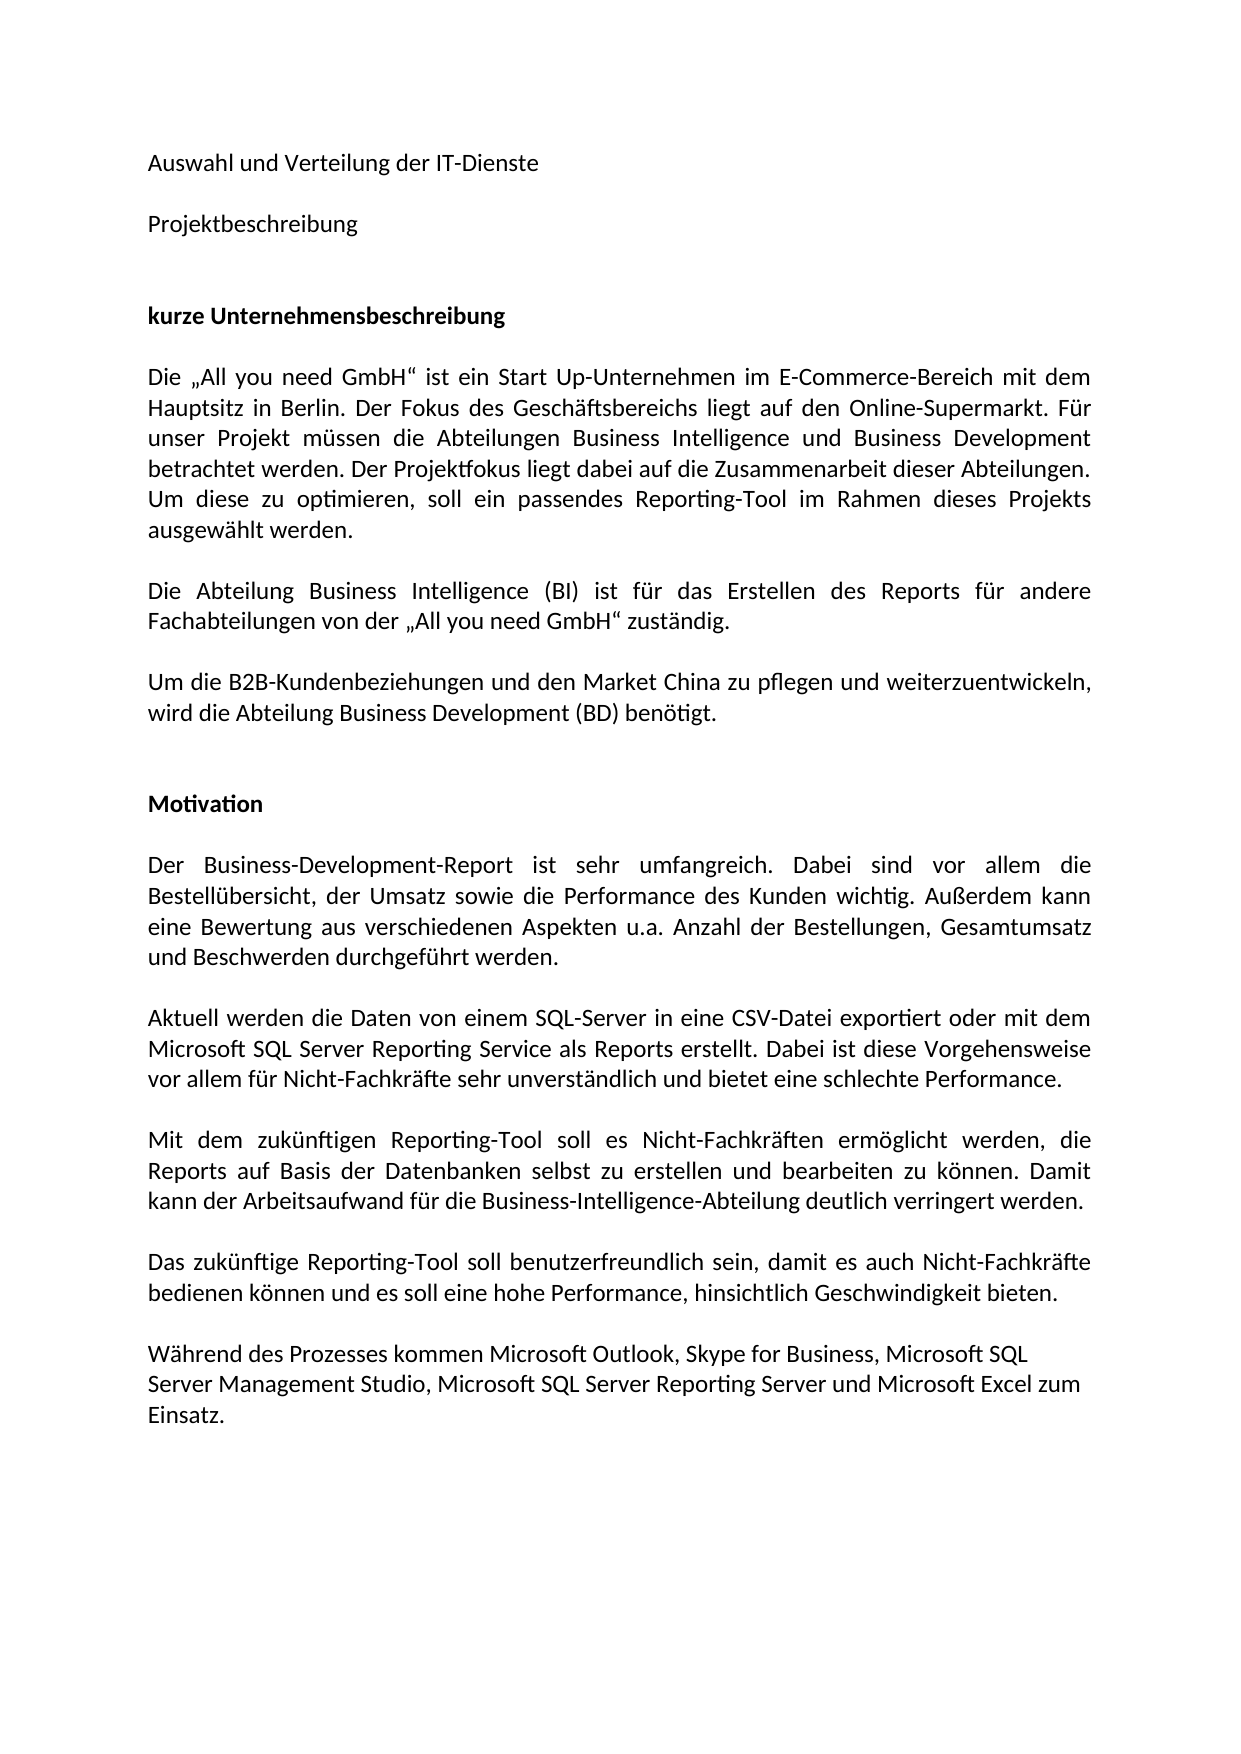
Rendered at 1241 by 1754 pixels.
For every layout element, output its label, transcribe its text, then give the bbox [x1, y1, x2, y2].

text Das zukünftige Reporting-Tool soll benutzerfreundlich sein, damit es auch Nicht-Fachkräfte bedienen können und es soll eine hohe Performance, hinsichtlich Geschwindigkeit bieten. [148, 1246, 1093, 1307]
text Der Business-Development-Report ist sehr umfangreich. Dabei sind vor allem die Bestellübersicht, der Umsatz sowie die Performance des Kunden wichtig. Außerdem kann eine Bewertung aus verschiedenen Aspekten u.a. Anzahl der Bestellungen, Gesamtumsatz und Beschwerden durchgeführt werden. [148, 849, 1093, 972]
text Während des Prozesses kommen Microsoft Outlook, Skype for Business, Microsoft SQL Server Management Studio, Microsoft SQL Server Reporting Server und Microsoft Excel zum Einsatz. [148, 1338, 1093, 1429]
text kurze Unternehmensbeschreibung [148, 300, 1093, 331]
text Auswahl und Verteilung der IT-Dienste [148, 148, 1093, 178]
text Die Abteilung Business Intelligence (BI) ist für das Erstellen des Reports für andere Fachabteilungen von der „All you need GmbH“ zuständig. [148, 575, 1093, 636]
text Um die B2B-Kundenbeziehungen und den Market China zu pflegen und weiterzuentwickeln, wird die Abteilung Business Development (BD) benötigt. [148, 666, 1093, 727]
text Projektbeschreibung [148, 209, 1093, 239]
text Aktuell werden die Daten von einem SQL-Server in eine CSV-Datei exportiert oder mit dem Microsoft SQL Server Reporting Service als Reports erstellt. Dabei ist diese Vorgehensweise vor allem für Nicht-Fachkräfte sehr unverständlich und bietet eine schlechte Performance. [148, 1002, 1093, 1094]
text Motivation [148, 788, 1093, 819]
text Mit dem zukünftigen Reporting-Tool soll es Nicht-Fachkräften ermöglicht werden, die Reports auf Basis der Datenbanken selbst zu erstellen und bearbeiten zu können. Damit kann der Arbeitsaufwand für die Business-Intelligence-Abteilung deutlich verringert werden. [148, 1124, 1093, 1216]
text Die „All you need GmbH“ ist ein Start Up-Unternehmen im E-Commerce-Bereich mit dem Hauptsitz in Berlin. Der Fokus des Geschäftsbereichs liegt auf den Online-Supermarkt. Für unser Projekt müssen die Abteilungen Business Intelligence und Business Development betrachtet werden. Der Projektfokus liegt dabei auf die Zusammenarbeit dieser Abteilungen. Um diese zu optimieren, soll ein passendes Reporting-Tool im Rahmen dieses Projekts ausgewählt werden. [148, 361, 1093, 544]
